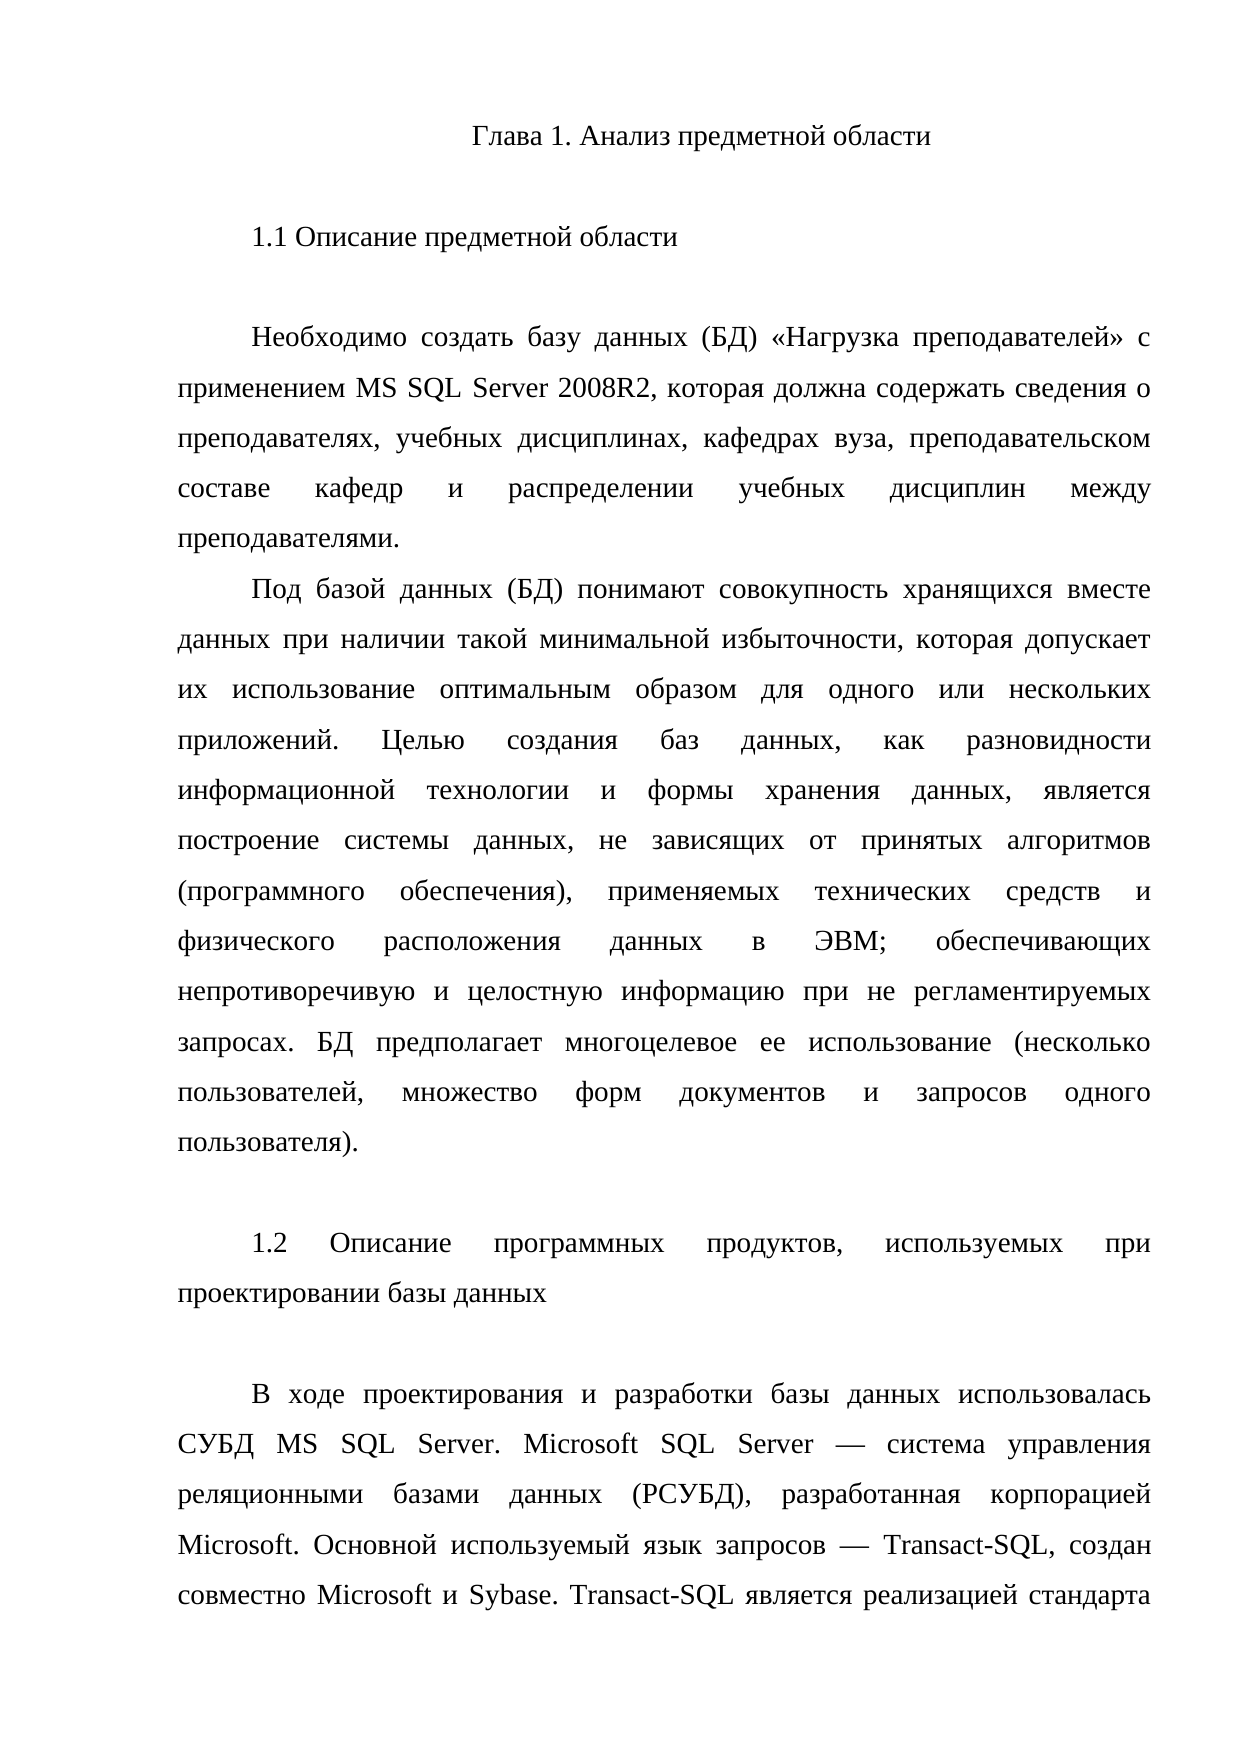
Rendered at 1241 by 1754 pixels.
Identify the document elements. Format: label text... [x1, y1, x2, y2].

text Необходимо создать базу данных (БД) «Нагрузка преподавателей» с применением MS SQL Server 2008R2, которая должна содержать сведения о преподавателях, учебных дисциплинах, кафедрах вуза, преподавательском составе кафедр и распределении учебных дисциплин между преподавателями. [177, 319, 1152, 554]
subtitle 1.2 Описание программных продуктов, используемых при проектировании базы данных [177, 1225, 1152, 1309]
text Под базой данных (БД) понимают совокупность хранящихся вместе данных при наличии такой минимальной избыточности, которая допускает их использование оптимальным образом для одного или нескольких приложений. Целью создания баз данных, как разновидности информационной технологии и формы хранения данных, является построение системы данных, не зависящих от принятых алгоритмов (программного обеспечения), применяемых технических средств и физического расположения данных в ЭВМ; обеспечивающих непротиворечивую и целостную информацию при не регламентируемых запросах. БД предполагает многоцелевое ее использование (несколько пользователей, множество форм документов и запросов одного пользователя). [177, 571, 1152, 1158]
subtitle Глава 1. Анализ предметной области [177, 118, 1152, 152]
subtitle 1.1 Описание предметной области [177, 219, 1152, 252]
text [177, 1376, 1152, 1611]
